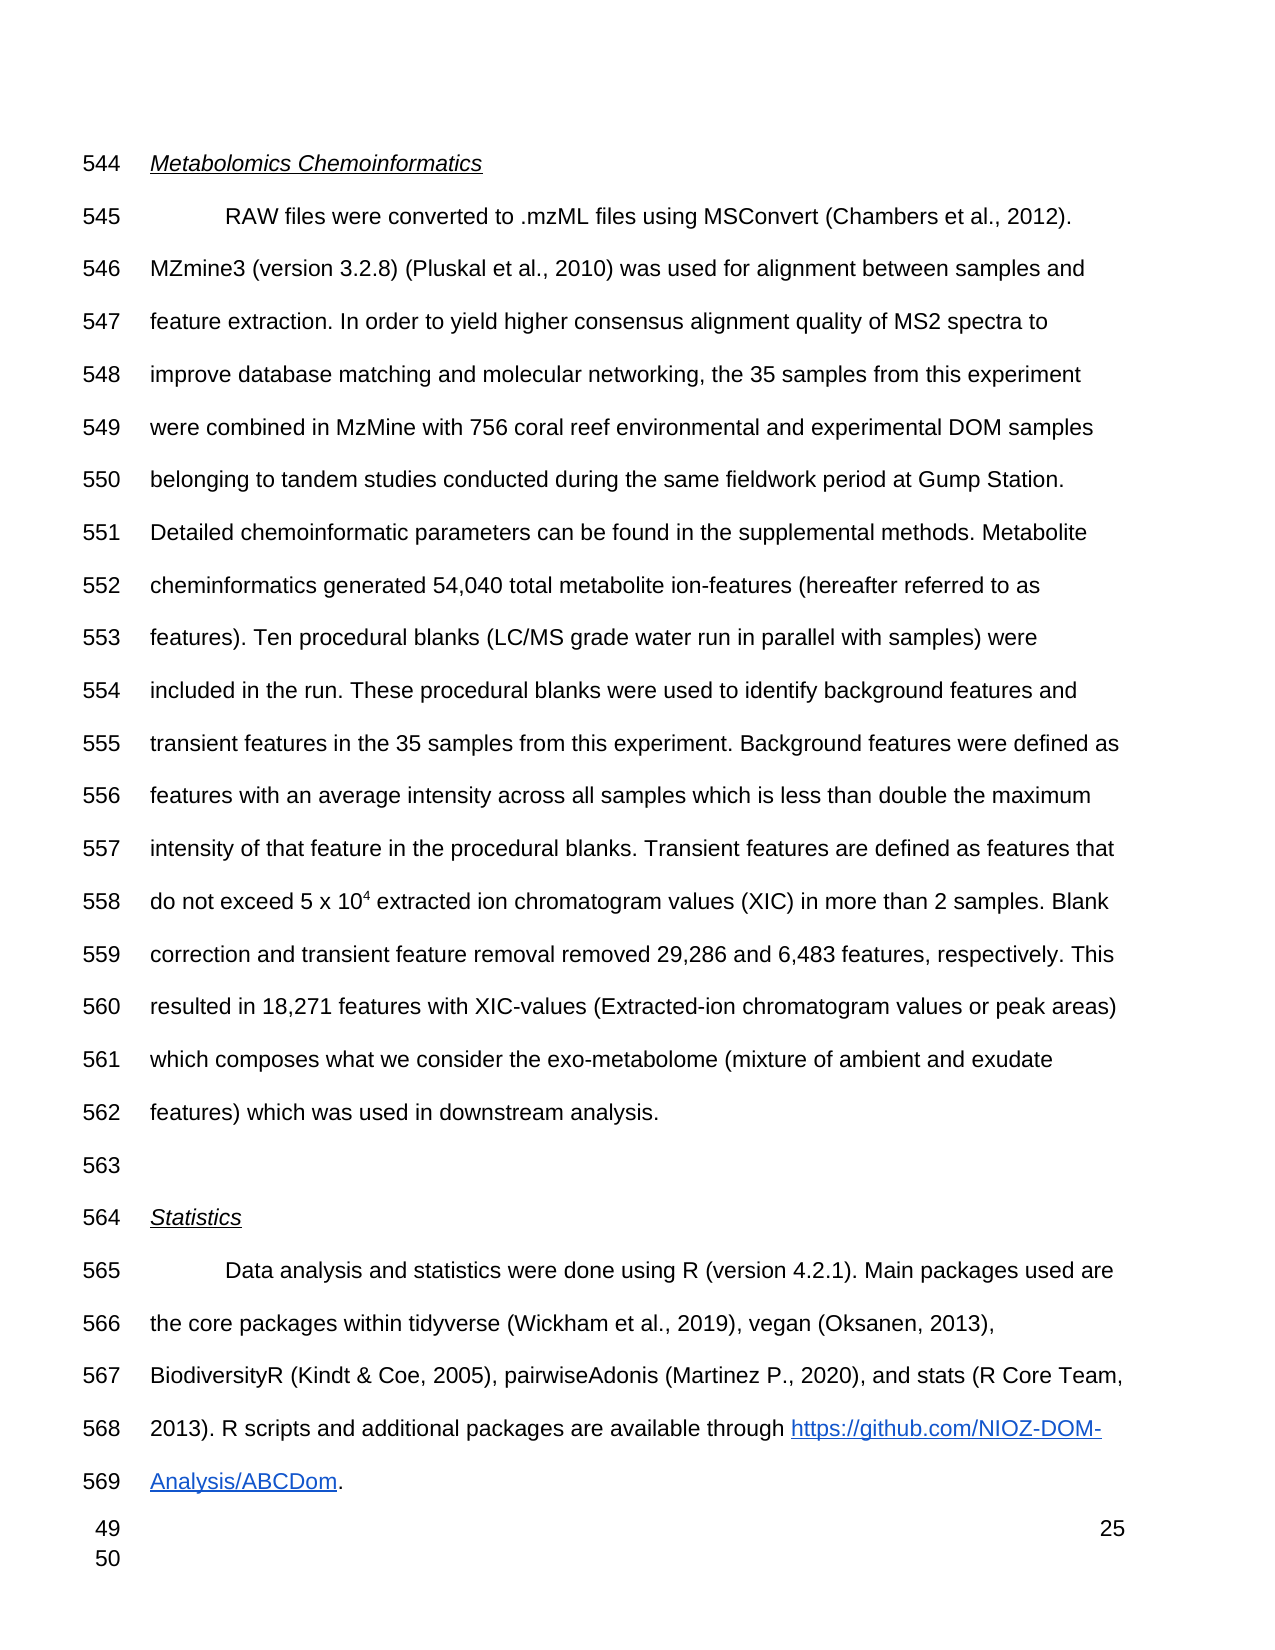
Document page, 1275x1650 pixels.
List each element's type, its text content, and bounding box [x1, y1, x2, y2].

text Data analysis and statistics were done using R (version 4.2.1). Main packages used are the core packages within tidyverse (Wickham et al., 2019), vegan (Oksanen, 2013), BiodiversityR (Kindt & Coe, 2005), pairwiseAdonis (Martinez P., 2020), and stats (R Core Team, 2013). R scripts and additional packages are available through https://github.com/NIOZ-DOM-Analysis/ABCDom. [150, 1257, 1125, 1494]
text RAW files were converted to .mzML files using MSConvert (Chambers et al., 2012). MZmine3 (version 3.2.8) (Pluskal et al., 2010) was used for alignment between samples and feature extraction. In order to yield higher consensus alignment quality of MS2 spectra to improve database matching and molecular networking, the 35 samples from this experiment were combined in MzMine with 756 coral reef environmental and experimental DOM samples belonging to tandem studies conducted during the same fieldwork period at Gump Station. Detailed chemoinformatic parameters can be found in the supplemental methods. Metabolite cheminformatics generated 54,040 total metabolite ion-features (hereafter referred to as features). Ten procedural blanks (LC/MS grade water run in parallel with samples) were included in the run. These procedural blanks were used to identify background features and transient features in the 35 samples from this experiment. Background features were defined as features with an average intensity across all samples which is less than double the maximum intensity of that feature in the procedural blanks. Transient features are defined as features that do not exceed 5 x 104 extracted ion chromatogram values (XIC) in more than 2 samples. Blank correction and transient feature removal removed 29,286 and 6,483 features, respectively. This resulted in 18,271 features with XIC-values (Extracted-ion chromatogram values or peak areas) which composes what we consider the exo-metabolome (mixture of ambient and exudate features) which was used in downstream analysis. [150, 203, 1125, 1125]
text Metabolomics Chemoinformatics [150, 150, 1125, 176]
text Statistics [150, 1204, 1125, 1231]
